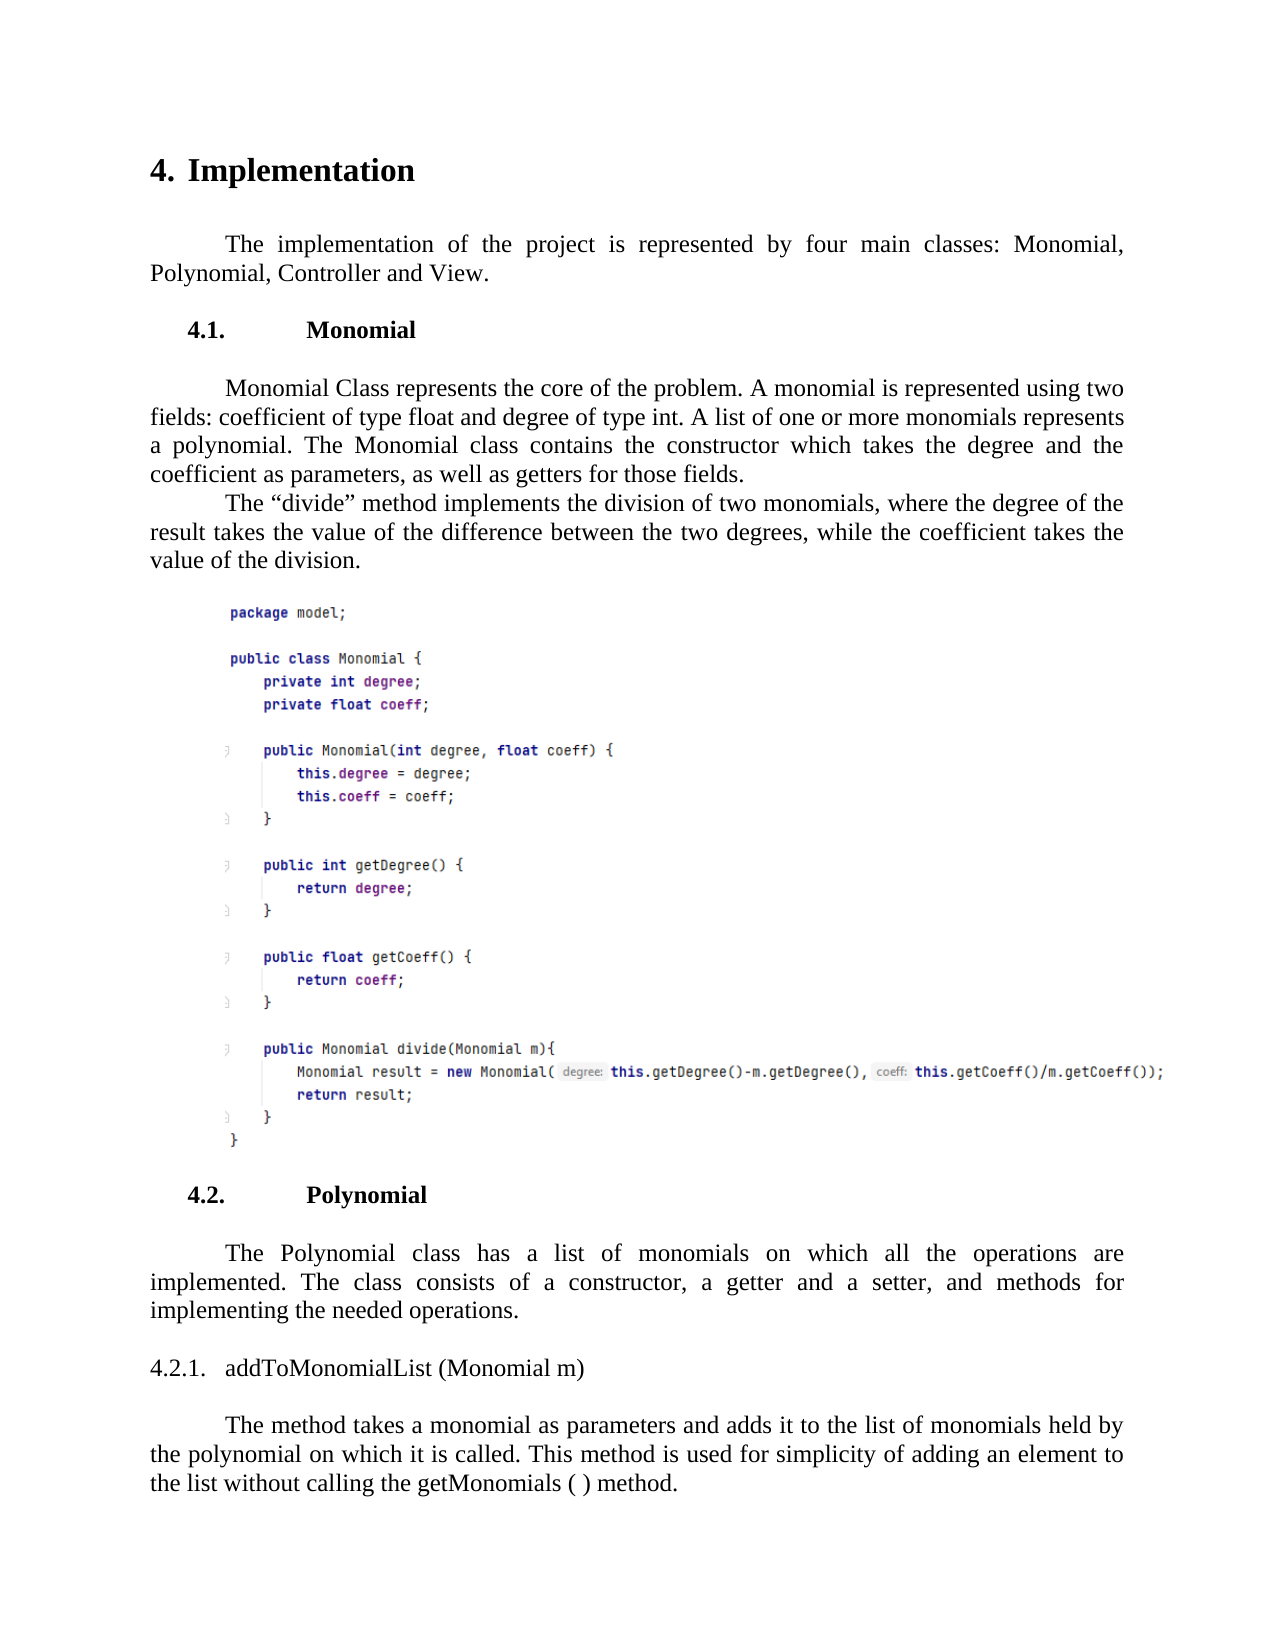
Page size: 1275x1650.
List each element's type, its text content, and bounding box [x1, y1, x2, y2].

text The implementation of the project is represented by four main classes: Monomial, Polynomial, Controller and View. [150, 229, 1125, 287]
list Monomial [187, 315, 1125, 344]
list addToMonomialList (Monomial m) [150, 1353, 1125, 1382]
text The method takes a monomial as parameters and adds it to the list of monomials held by the polynomial on which it is called. This method is used for simplicity of adding an element to the list without calling the getMonomials ( ) method. [150, 1411, 1125, 1497]
text Monomial Class represents the core of the problem. A monomial is represented using two fields: coefficient of type float and degree of type int. A list of one or more monomials represents a polynomial. The Monomial class contains the constructor which takes the degree and the coefficient as parameters, as well as getters for those fields. [150, 373, 1125, 488]
subtitle Implementation [150, 150, 1125, 188]
list Polynomial [187, 1181, 1125, 1209]
text The Polynomial class has a list of monomials on which all the operations are implemented. The class consists of a constructor, a getter and a setter, and methods for implementing the needed operations. [150, 1238, 1125, 1324]
text The “divide” method implements the division of two monomials, where the degree of the result takes the value of the difference between the two degrees, while the coefficient takes the value of the division. [150, 488, 1125, 574]
picture [225, 602, 1170, 1152]
